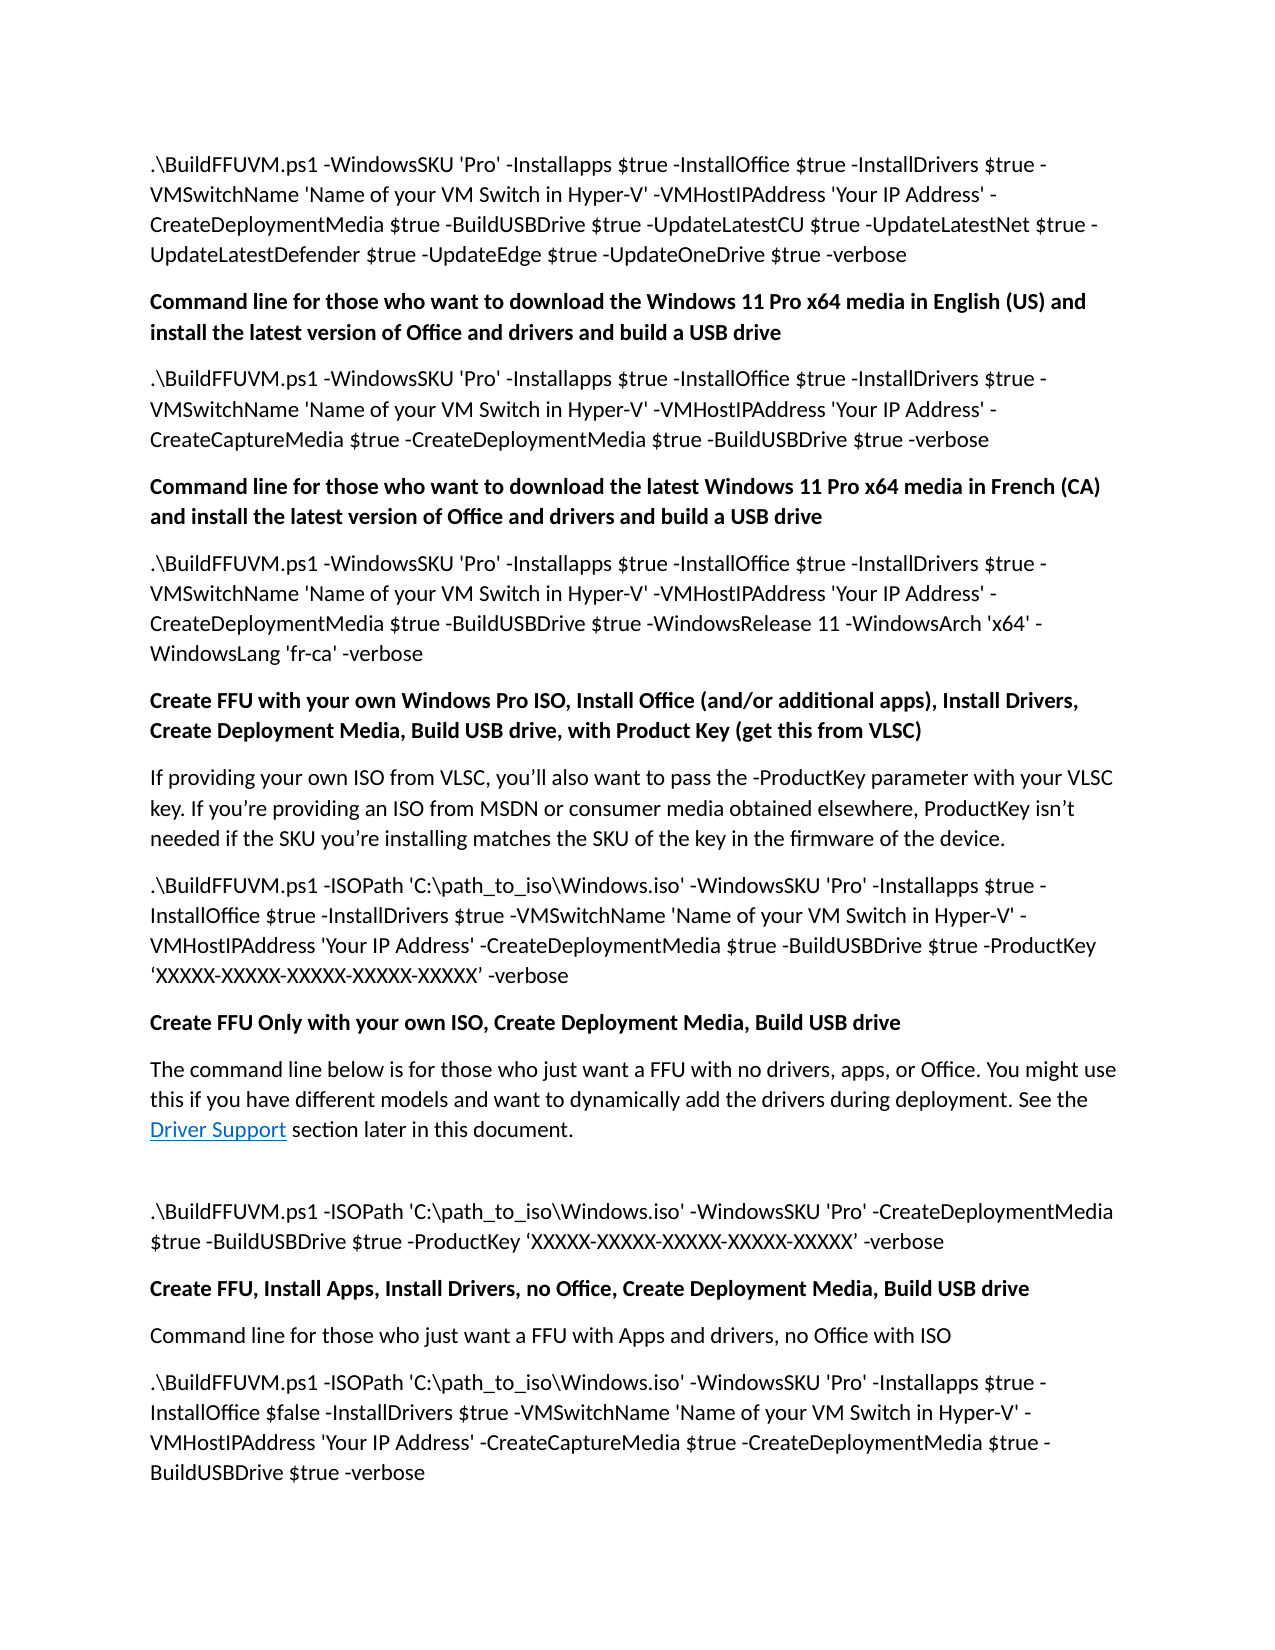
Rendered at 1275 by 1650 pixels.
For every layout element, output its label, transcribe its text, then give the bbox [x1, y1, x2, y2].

text The command line below is for those who just want a FFU with no drivers, apps, or Office. You might use this if you have different models and want to dynamically add the drivers during deployment. See the Driver Support section later in this document. [150, 1055, 1125, 1144]
text .\BuildFFUVM.ps1 -ISOPath 'C:\path_to_iso\Windows.iso' -WindowsSKU 'Pro' -Installapps $true -InstallOffice $true -InstallDrivers $true -VMSwitchName 'Name of your VM Switch in Hyper-V' -VMHostIPAddress 'Your IP Address' -CreateDeploymentMedia $true -BuildUSBDrive $true -ProductKey ‘XXXXX-XXXXX-XXXXX-XXXXX-XXXXX’ -verbose [150, 871, 1125, 989]
text .\BuildFFUVM.ps1 -WindowsSKU 'Pro' -Installapps $true -InstallOffice $true -InstallDrivers $true -VMSwitchName 'Name of your VM Switch in Hyper-V' -VMHostIPAddress 'Your IP Address' -CreateDeploymentMedia $true -BuildUSBDrive $true -UpdateLatestCU $true -UpdateLatestNet $true -UpdateLatestDefender $true -UpdateEdge $true -UpdateOneDrive $true -verbose [150, 150, 1125, 269]
text Command line for those who just want a FFU with Apps and drivers, no Office with ISO [150, 1321, 1125, 1349]
text Command line for those who want to download the Windows 11 Pro x64 media in English (US) and install the latest version of Office and drivers and build a USB drive [150, 287, 1125, 346]
text .\BuildFFUVM.ps1 -WindowsSKU 'Pro' -Installapps $true -InstallOffice $true -InstallDrivers $true -VMSwitchName 'Name of your VM Switch in Hyper-V' -VMHostIPAddress 'Your IP Address' -CreateCaptureMedia $true -CreateDeploymentMedia $true -BuildUSBDrive $true -verbose [150, 364, 1125, 453]
text Create FFU with your own Windows Pro ISO, Install Office (and/or additional apps), Install Drivers, Create Deployment Media, Build USB drive, with Product Key (get this from VLSC) [150, 686, 1125, 745]
text Create FFU, Install Apps, Install Drivers, no Office, Create Deployment Media, Build USB drive [150, 1274, 1125, 1302]
text If providing your own ISO from VLSC, you’ll also want to pass the -ProductKey parameter with your VLSC key. If you’re providing an ISO from MSDN or consumer media obtained elsewhere, ProductKey isn’t needed if the SKU you’re installing matches the SKU of the key in the firmware of the device. [150, 763, 1125, 852]
text .\BuildFFUVM.ps1 -WindowsSKU 'Pro' -Installapps $true -InstallOffice $true -InstallDrivers $true -VMSwitchName 'Name of your VM Switch in Hyper-V' -VMHostIPAddress 'Your IP Address' -CreateDeploymentMedia $true -BuildUSBDrive $true -WindowsRelease 11 -WindowsArch 'x64' -WindowsLang 'fr-ca' -verbose [150, 549, 1125, 668]
text Command line for those who want to download the latest Windows 11 Pro x64 media in French (CA) and install the latest version of Office and drivers and build a USB drive [150, 472, 1125, 530]
text Create FFU Only with your own ISO, Create Deployment Media, Build USB drive [150, 1008, 1125, 1036]
